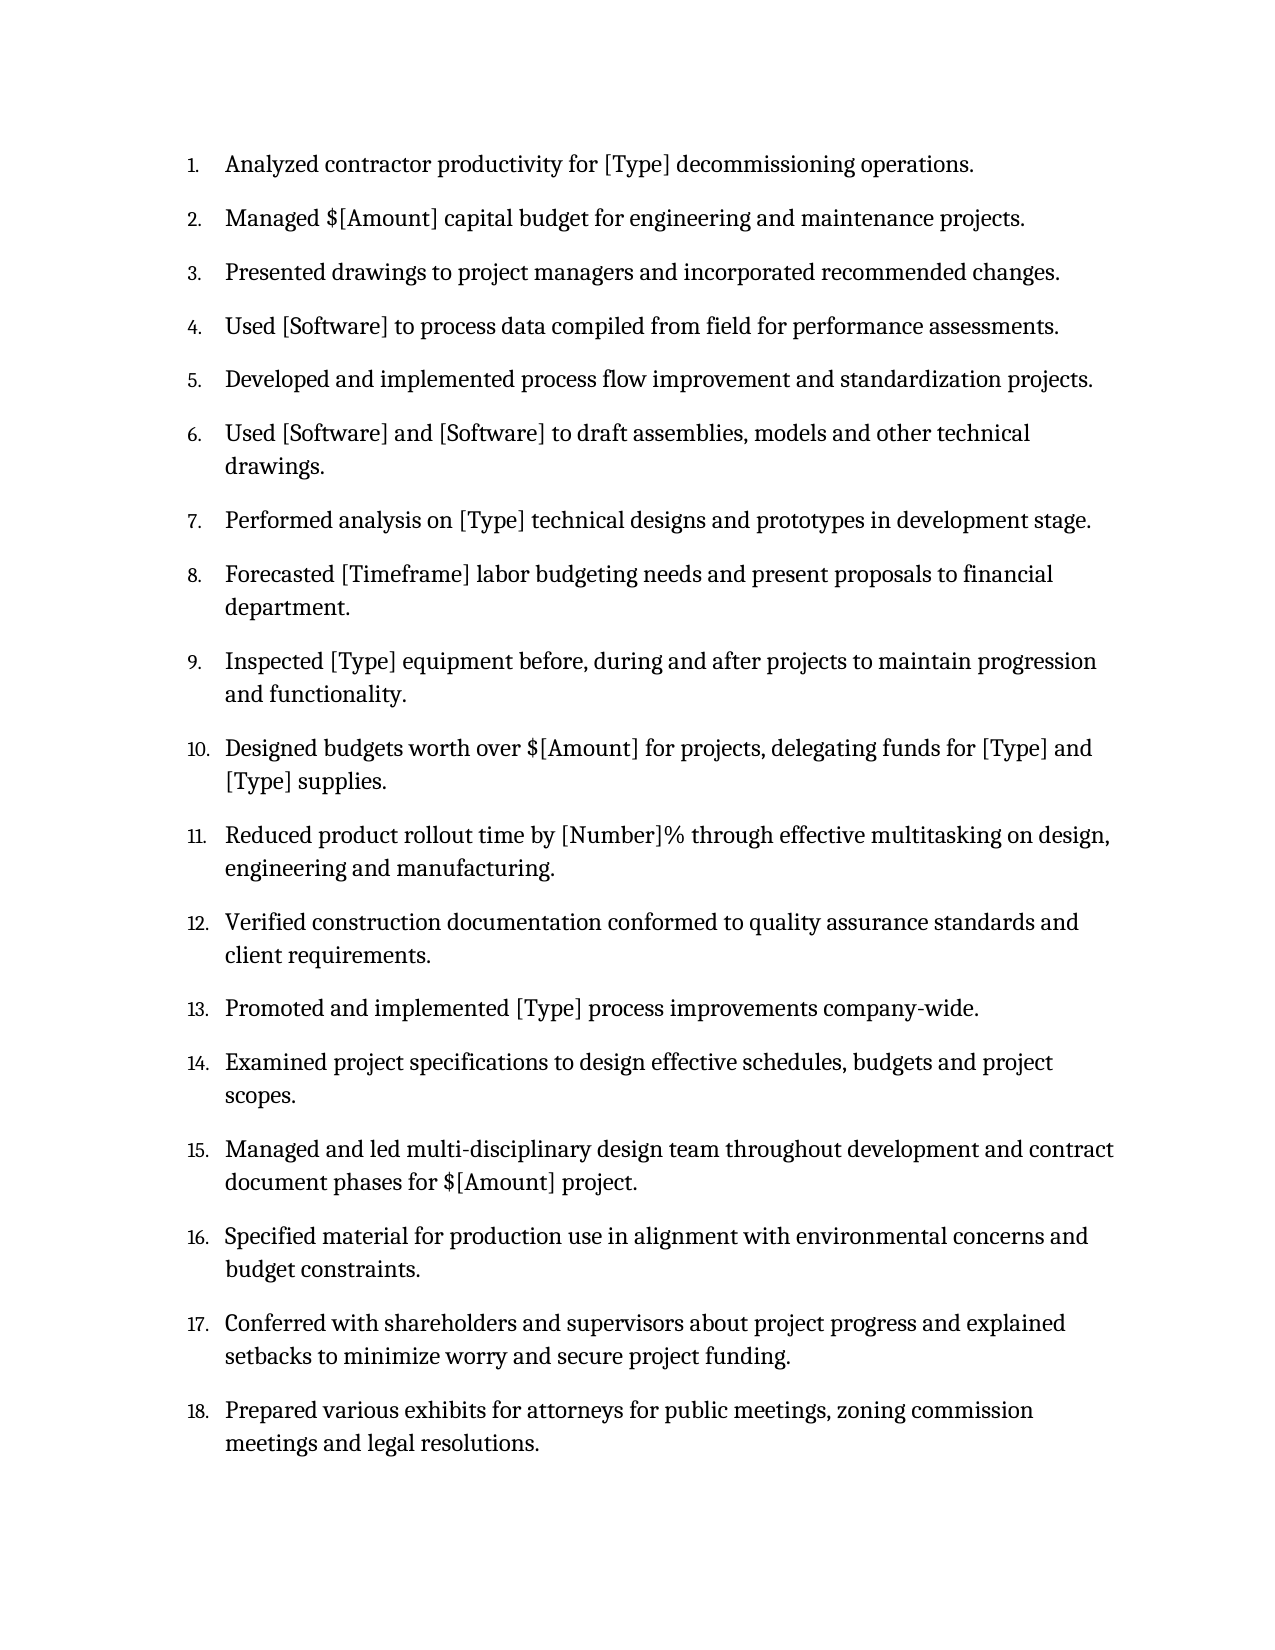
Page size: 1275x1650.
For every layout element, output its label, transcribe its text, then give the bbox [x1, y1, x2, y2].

list Specified material for production use in alignment with environmental concerns and budget constraints. [187, 1222, 1125, 1284]
list Promoted and implemented [Type] process improvements company-wide. [187, 994, 1125, 1023]
list Presented drawings to project managers and incorporated recommended changes. [187, 258, 1125, 286]
list Analyzed contractor productivity for [Type] decommissioning operations. [187, 150, 1125, 179]
list Performed analysis on [Type] technical designs and prototypes in development stage. [187, 506, 1125, 535]
list Managed and led multi-disciplinary design team throughout development and contract document phases for $[Amount] project. [187, 1135, 1125, 1197]
list Used [Software] and [Software] to draft assemblies, models and other technical drawings. [187, 419, 1125, 481]
list Verified construction documentation conformed to quality assurance standards and client requirements. [187, 907, 1125, 969]
list Managed $[Amount] capital budget for engineering and maintenance projects. [187, 204, 1125, 233]
list Used [Software] to process data compiled from field for performance assessments. [187, 312, 1125, 340]
list Prepared various exhibits for attorneys for public meetings, zoning commission meetings and legal resolutions. [187, 1396, 1125, 1457]
list Developed and implemented process flow improvement and standardization projects. [187, 365, 1125, 394]
list Inspected [Type] equipment before, during and after projects to maintain progression and functionality. [187, 647, 1125, 709]
list Examined project specifications to design effective schedules, budgets and project scopes. [187, 1048, 1125, 1110]
list Conferred with shareholders and supervisors about project progress and explained setbacks to minimize worry and secure project funding. [187, 1309, 1125, 1371]
list Forecasted [Timeframe] labor budgeting needs and present proposals to financial department. [187, 560, 1125, 622]
list Designed budgets worth over $[Amount] for projects, delegating funds for [Type] and [Type] supplies. [187, 734, 1125, 796]
list Reduced product rollout time by [Number]% through effective multitasking on design, engineering and manufacturing. [187, 821, 1125, 882]
